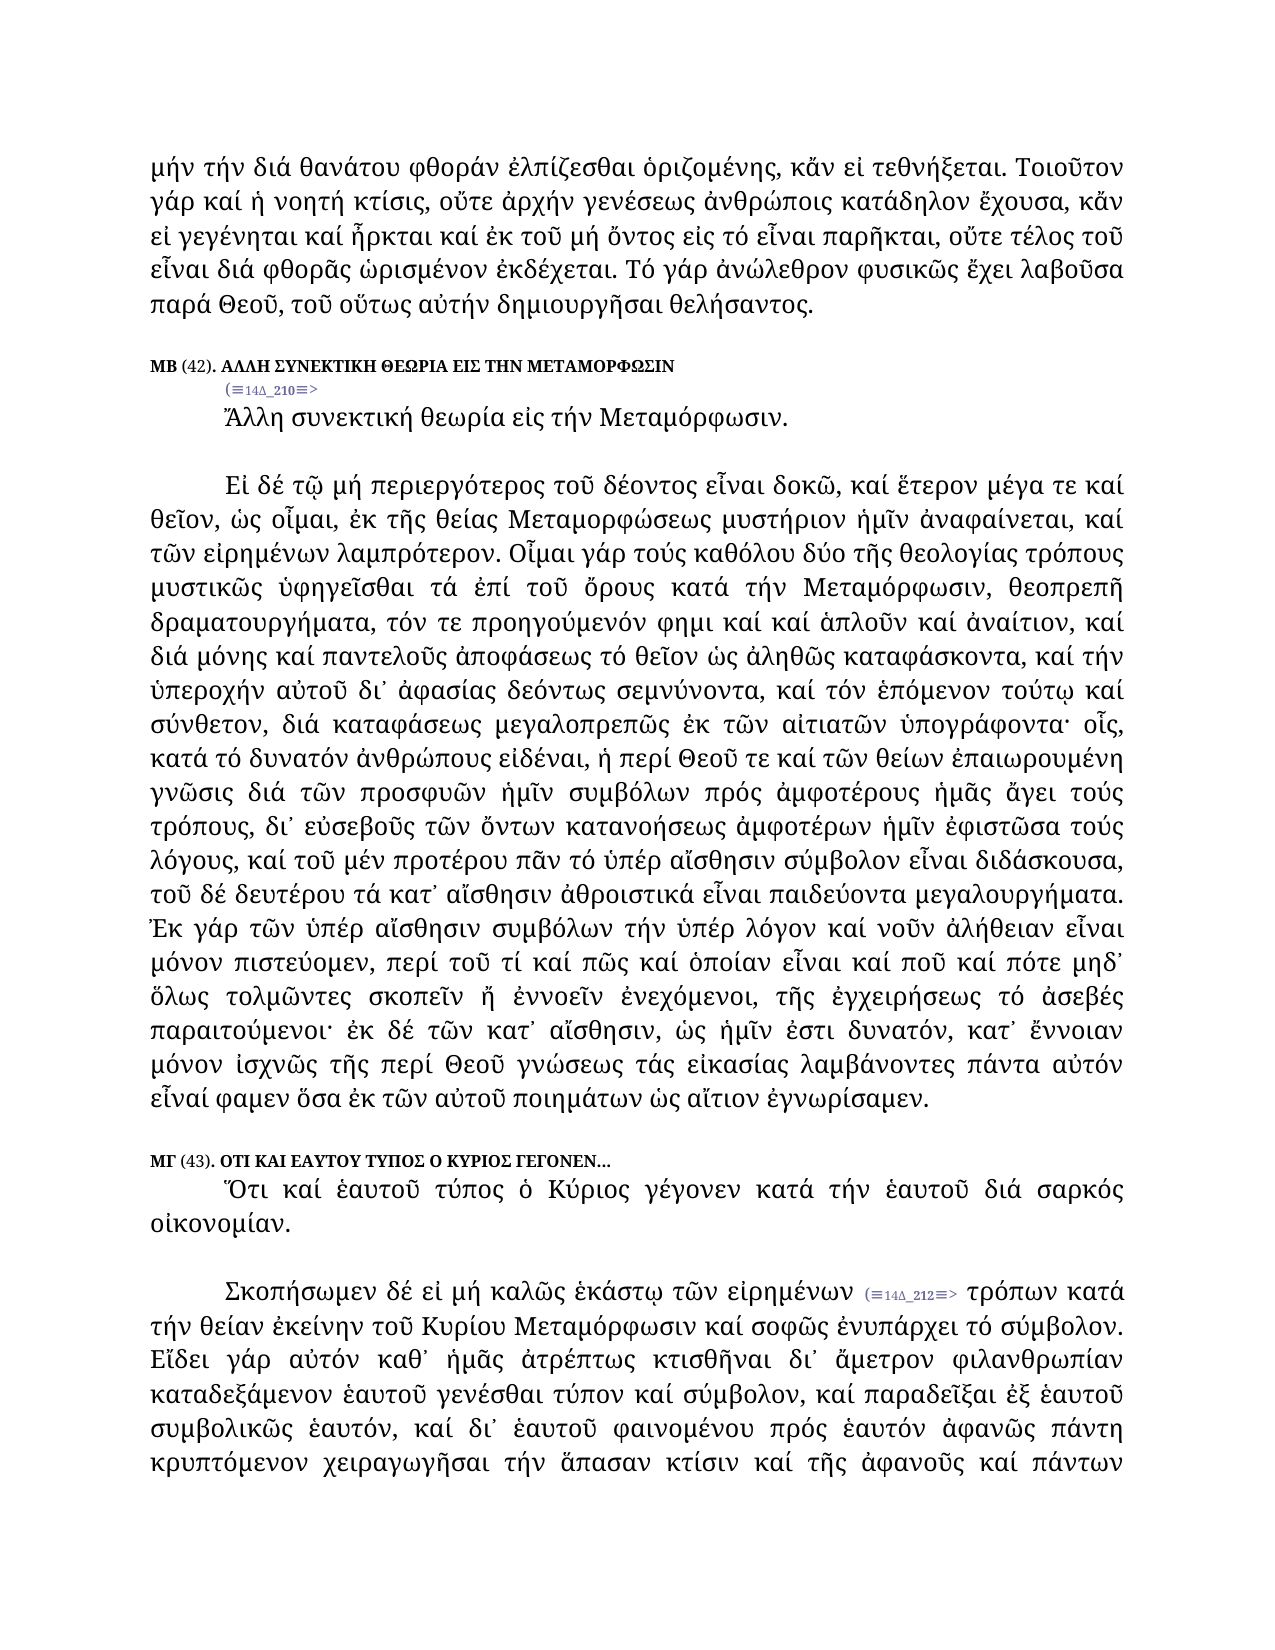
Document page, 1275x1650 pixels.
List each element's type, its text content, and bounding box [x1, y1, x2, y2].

text Εἰ δέ τῷ μή περιεργότερος τοῦ δέοντος εἶναι δοκῶ, καί ἕτερον μέγα τε καί θεῖον, ὡς οἶμαι, ἐκ τῆς θείας Μεταμορφώσεως μυστήριον ἡμῖν ἀναφαίνεται, καί τῶν εἰρημένων λαμπρότερον. Οἶμαι γάρ τούς καθόλου δύο τῆς θεολογίας τρόπους μυστικῶς ὑφηγεῖσθαι τά ἐπί τοῦ ὄρους κατά τήν Μεταμόρφωσιν, θεοπρεπῆ δραματουργήματα, τόν τε προηγούμενόν φημι καί καί ἁπλοῦν καί ἀναίτιον, καί διά μόνης καί παντελοῦς ἀποφάσεως τό θεῖον ὡς ἀληθῶς καταφάσκοντα, καί τήν ὑπεροχήν αὐτοῦ δι᾿ ἀφασίας δεόντως σεμνύνοντα, καί τόν ἑπόμενον τούτῳ καί σύνθετον, διά καταφάσεως μεγαλοπρεπῶς ἐκ τῶν αἰτιατῶν ὑπογράφοντα· οἷς, κατά τό δυνατόν ἀνθρώπους εἰδέναι, ἡ περί Θεοῦ τε καί τῶν θείων ἐπαιωρουμένη γνῶσις διά τῶν προσφυῶν ἡμῖν συμβόλων πρός ἀμφοτέρους ἡμᾶς ἄγει τούς τρόπους, δι᾿ εὐσεβοῦς τῶν ὄντων κατανοήσεως ἀμφοτέρων ἡμῖν ἐφιστῶσα τούς λόγους, καί τοῦ μέν προτέρου πᾶν τό ὑπέρ αἴσθησιν σύμβολον εἶναι διδάσκουσα, τοῦ δέ δευτέρου τά κατ᾿ αἴσθησιν ἀθροιστικά εἶναι παιδεύοντα μεγαλουργήματα. Ἐκ γάρ τῶν ὑπέρ αἴσθησιν συμβόλων τήν ὑπέρ λόγον καί νοῦν ἀλήθειαν εἶναι μόνον πιστεύομεν, περί τοῦ τί καί πῶς καί ὁποίαν εἶναι καί ποῦ καί πότε μηδ᾿ ὅλως τολμῶντες σκοπεῖν ἤ ἐννοεῖν ἐνεχόμενοι, τῆς ἐγχειρήσεως τό ἀσεβές παραιτούμενοι· ἐκ δέ τῶν κατ᾿ αἴσθησιν, ὡς ἡμῖν ἐστι δυνατόν, κατ᾿ ἔννοιαν μόνον ἰσχνῶς τῆς περί Θεοῦ γνώσεως τάς εἰκασίας λαμβάνοντες πάντα αὐτόν εἶναί φαμεν ὅσα ἐκ τῶν αὐτοῦ ποιημάτων ὡς αἴτιον ἐγνωρίσαμεν. [150, 468, 1125, 1115]
text Ὅτι καί ἑαυτοῦ τύπος ὁ Κύριος γέγονεν κατά τήν ἑαυτοῦ διά σαρκός οἰκονομίαν. [150, 1172, 1125, 1240]
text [150, 1274, 1125, 1478]
text Ἄλλη συνεκτική θεωρία εἰς τήν Μεταμόρφωσιν. [150, 400, 1125, 434]
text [150, 150, 1125, 320]
subtitle ΜΓ (43). ΟΤΙ ΚΑΙ ΕΑΥΤΟΥ ΤΥΠΟΣ Ο ΚΥΡΙΟΣ ΓΕΓΟΝΕΝ... [150, 1149, 1125, 1172]
text (≡14Δ_210≡> [150, 377, 1125, 400]
subtitle ΜΒ (42). ΑΛΛΗ ΣΥΝΕΚΤΙΚΗ ΘΕΩΡΙΑ ΕΙΣ ΤΗΝ ΜΕΤΑΜΟΡΦΩΣΙΝ [150, 354, 1125, 377]
